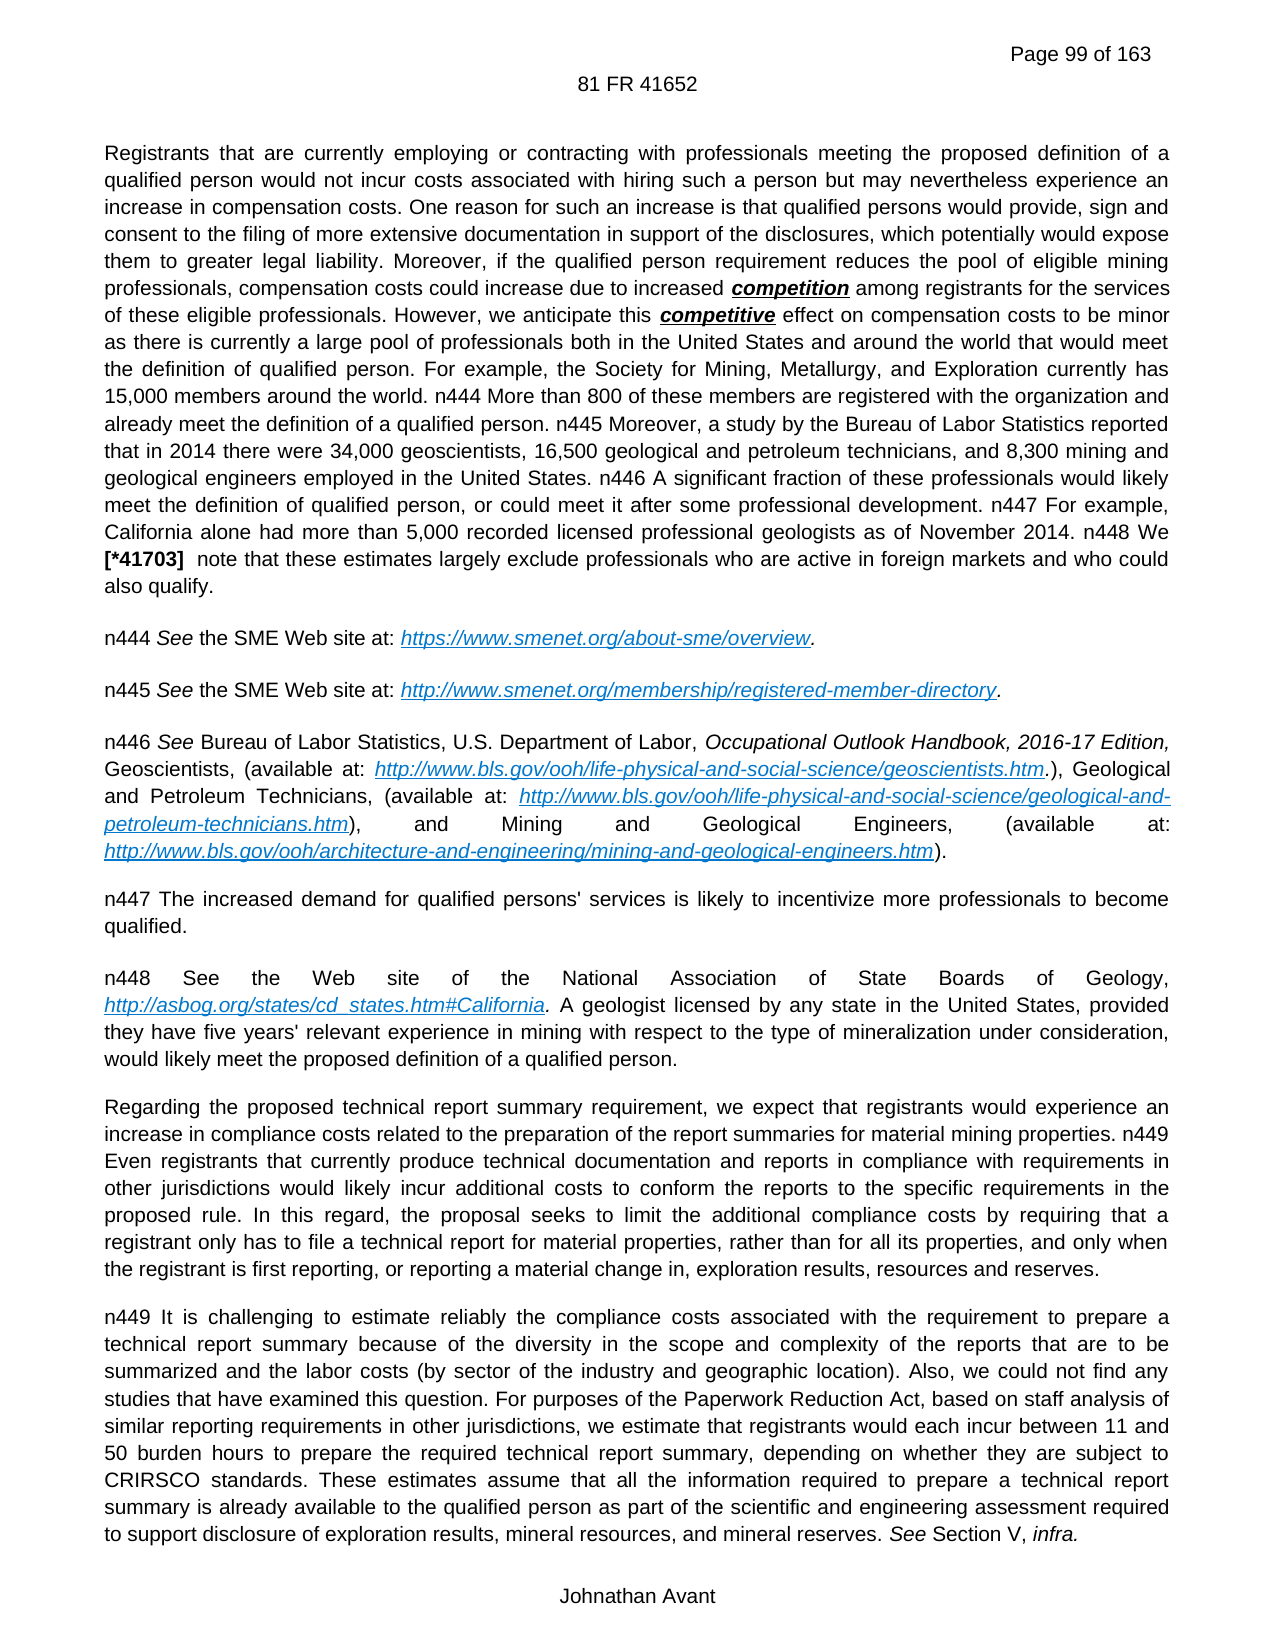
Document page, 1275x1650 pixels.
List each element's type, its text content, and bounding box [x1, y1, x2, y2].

text n449 It is challenging to estimate reliably the compliance costs associated with the requirement to prepare a technical report summary because of the diversity in the scope and complexity of the reports that are to be summarized and the labor costs (by sector of the industry and geographic location). Also, we could not find any studies that have examined this question. For purposes of the Paperwork Reduction Act, based on staff analysis of similar reporting requirements in other jurisdictions, we estimate that registrants would each incur between 11 and 50 burden hours to prepare the required technical report summary, depending on whether they are subject to CRIRSCO standards. These estimates assume that all the information required to prepare a technical report summary is already available to the qualified person as part of the scientific and engineering assessment required to support disclosure of exploration results, mineral resources, and mineral reserves. See Section V, infra. [104, 1302, 1171, 1546]
text n448 See the Web site of the National Association of State Boards of Geology, http://asbog.org/states/cd_states.htm#California. A geologist licensed by any state in the United States, provided they have five years' relevant experience in mining with respect to the type of mineralization under consideration, would likely meet the proposed definition of a qualified person. [104, 962, 1171, 1071]
text n446 See Bureau of Labor Statistics, U.S. Department of Labor, Occupational Outlook Handbook, 2016-17 Edition, Geoscientists, (available at: http://www.bls.gov/ooh/life-physical-and-social-science/geoscientists.htm.), Geological and Petroleum Technicians, (available at: http://www.bls.gov/ooh/life-physical-and-social-science/geological-and-petroleum-technicians.htm), and Mining and Geological Engineers, (available at: http://www.bls.gov/ooh/architecture-and-engineering/mining-and-geological-engineers.htm). [104, 727, 1171, 862]
text Registrants that are currently employing or contracting with professionals meeting the proposed definition of a qualified person would not incur costs associated with hiring such a person but may nevertheless experience an increase in compensation costs. One reason for such an increase is that qualified persons would provide, sign and consent to the filing of more extensive documentation in support of the disclosures, which potentially would expose them to greater legal liability. Moreover, if the qualified person requirement reduces the pool of eligible mining professionals, compensation costs could increase due to increased competition among registrants for the services of these eligible professionals. However, we anticipate this competitive effect on compensation costs to be minor as there is currently a large pool of professionals both in the United States and around the world that would meet the definition of qualified person. For example, the Society for Mining, Metallurgy, and Exploration currently has 15,000 members around the world. n444 More than 800 of these members are registered with the organization and already meet the definition of a qualified person. n445 Moreover, a study by the Bureau of Labor Statistics reported that in 2014 there were 34,000 geoscientists, 16,500 geological and petroleum technicians, and 8,300 mining and geological engineers employed in the United States. n446 A significant fraction of these professionals would likely meet the definition of qualified person, or could meet it after some professional development. n447 For example, California alone had more than 5,000 recorded licensed professional geologists as of November 2014. n448 We [*41703] note that these estimates largely exclude professionals who are active in foreign markets and who could also qualify. [104, 137, 1171, 598]
text n444 See the SME Web site at: https://www.smenet.org/about-sme/overview. [104, 623, 1171, 650]
text n445 See the SME Web site at: http://www.smenet.org/membership/registered-member-directory. [104, 675, 1171, 702]
text n447 The increased demand for qualified persons' services is likely to incentivize more professionals to become qualified. [104, 883, 1171, 937]
text Regarding the proposed technical report summary requirement, we expect that registrants would experience an increase in compliance costs related to the preparation of the report summaries for material mining properties. n449 Even registrants that currently produce technical documentation and reports in compliance with requirements in other jurisdictions would likely incur additional costs to conform the reports to the specific requirements in the proposed rule. In this regard, the proposal seeks to limit the additional compliance costs by requiring that a registrant only has to file a technical report for material properties, rather than for all its properties, and only when the registrant is first reporting, or reporting a material change in, exploration results, resources and reserves. [104, 1092, 1171, 1281]
